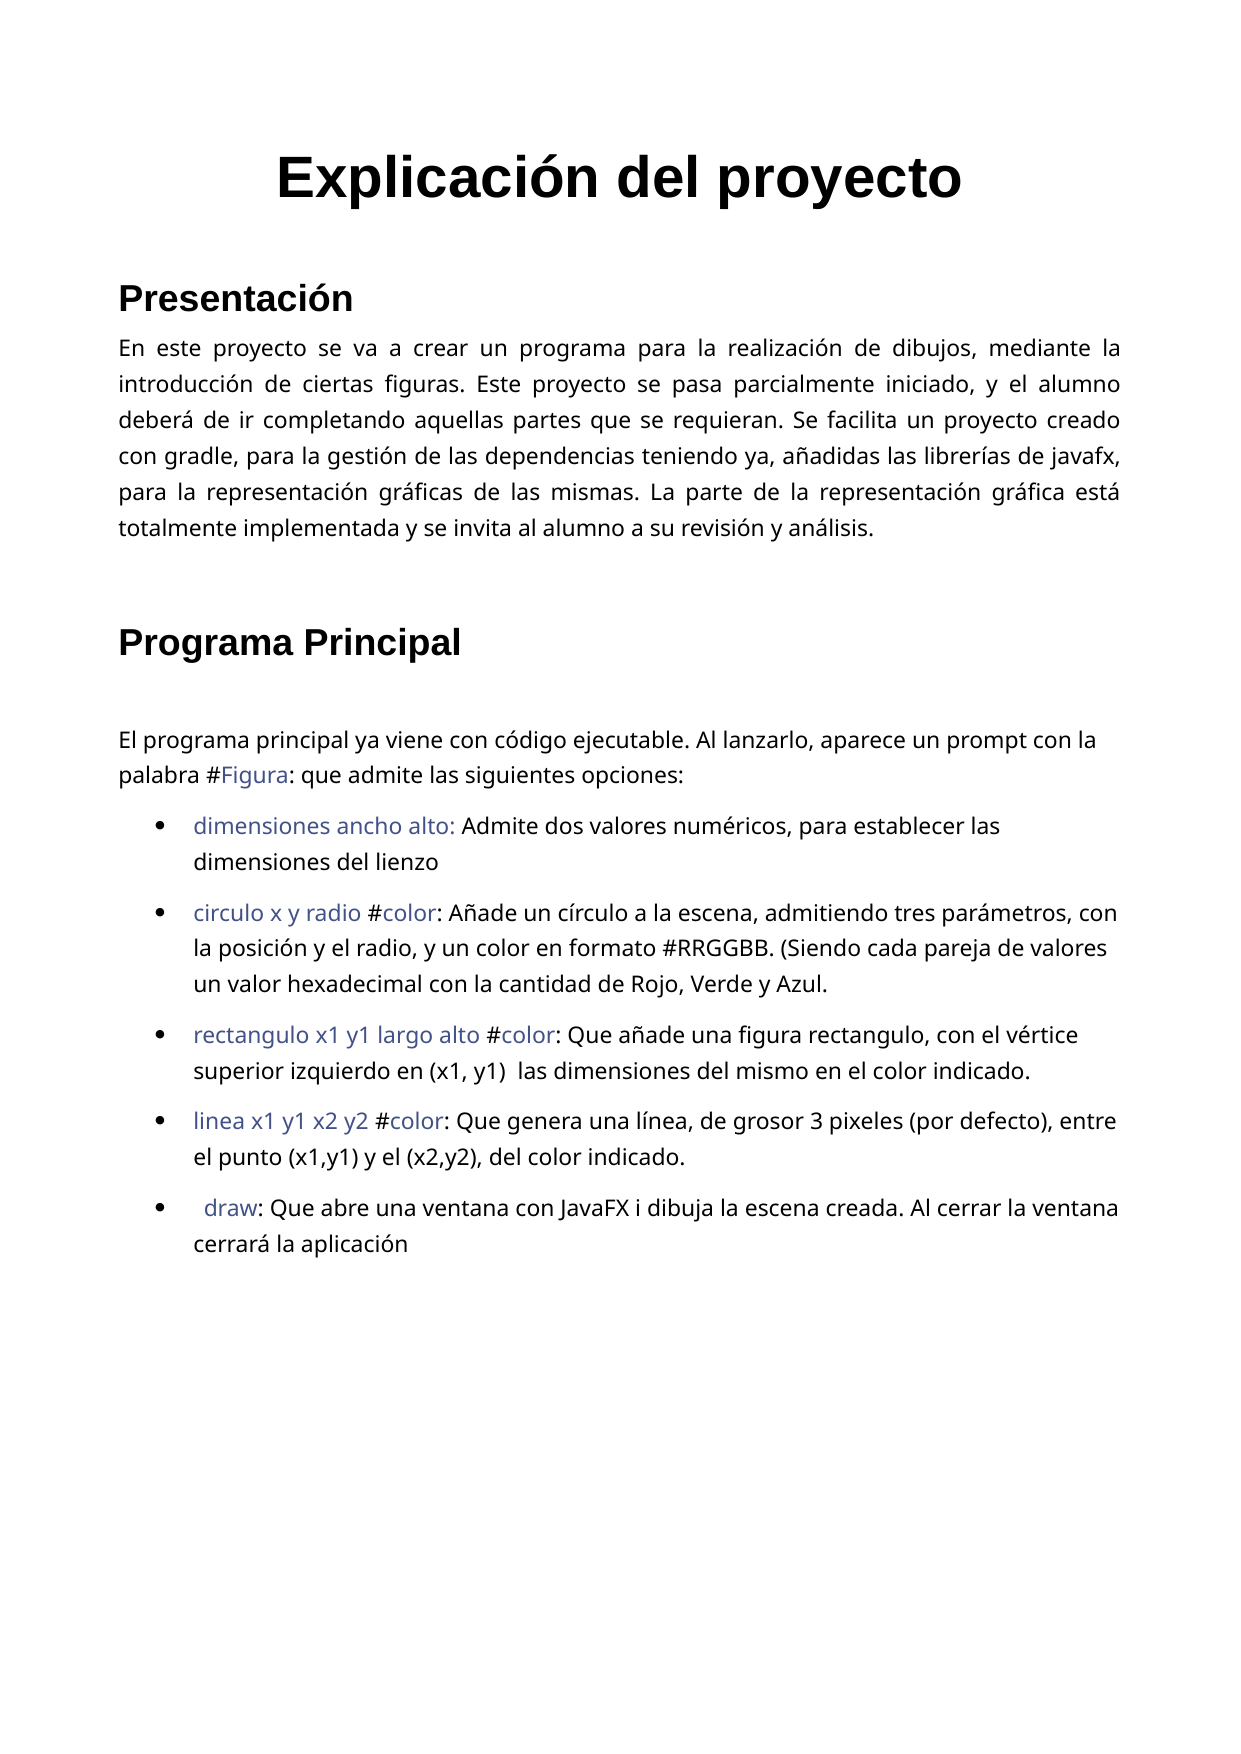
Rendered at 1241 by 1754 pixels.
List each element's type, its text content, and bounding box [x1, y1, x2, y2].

list dimensiones ancho alto: Admite dos valores numéricos, para establecer las dimensiones del lienzo [156, 810, 1122, 877]
title Explicación del proyecto [118, 143, 1122, 210]
subtitle Presentación [118, 276, 1122, 319]
list rectangulo x1 y1 largo alto #color: Que añade una figura rectangulo, con el vértice superior izquierdo en (x1, y1) las dimensiones del mismo en el color indicado. [156, 1019, 1122, 1086]
text En este proyecto se va a crear un programa para la realización de dibujos, mediante la introducción de ciertas figuras. Este proyecto se pasa parcialmente iniciado, y el alumno deberá de ir completando aquellas partes que se requieran. Se facilita un proyecto creado con gradle, para la gestión de las dependencias teniendo ya, añadidas las librerías de javafx, para la representación gráficas de las mismas. La parte de la representación gráfica está totalmente implementada y se invita al alumno a su revisión y análisis. [118, 332, 1122, 543]
list linea x1 y1 x2 y2 #color: Que genera una línea, de grosor 3 pixeles (por defecto), entre el punto (x1,y1) y el (x2,y2), del color indicado. [156, 1105, 1122, 1172]
list draw: Que abre una ventana con JavaFX i dibuja la escena creada. Al cerrar la ventana cerrará la aplicación [156, 1192, 1122, 1259]
text El programa principal ya viene con código ejecutable. Al lanzarlo, aparece un prompt con la palabra #Figura: que admite las siguientes opciones: [118, 723, 1122, 791]
subtitle Programa Principal [118, 620, 1122, 663]
list circulo x y radio #color: Añade un círculo a la escena, admitiendo tres parámetros, con la posición y el radio, y un color en formato #RRGGBB. (Siendo cada pareja de valores un valor hexadecimal con la cantidad de Rojo, Verde y Azul. [156, 896, 1122, 999]
